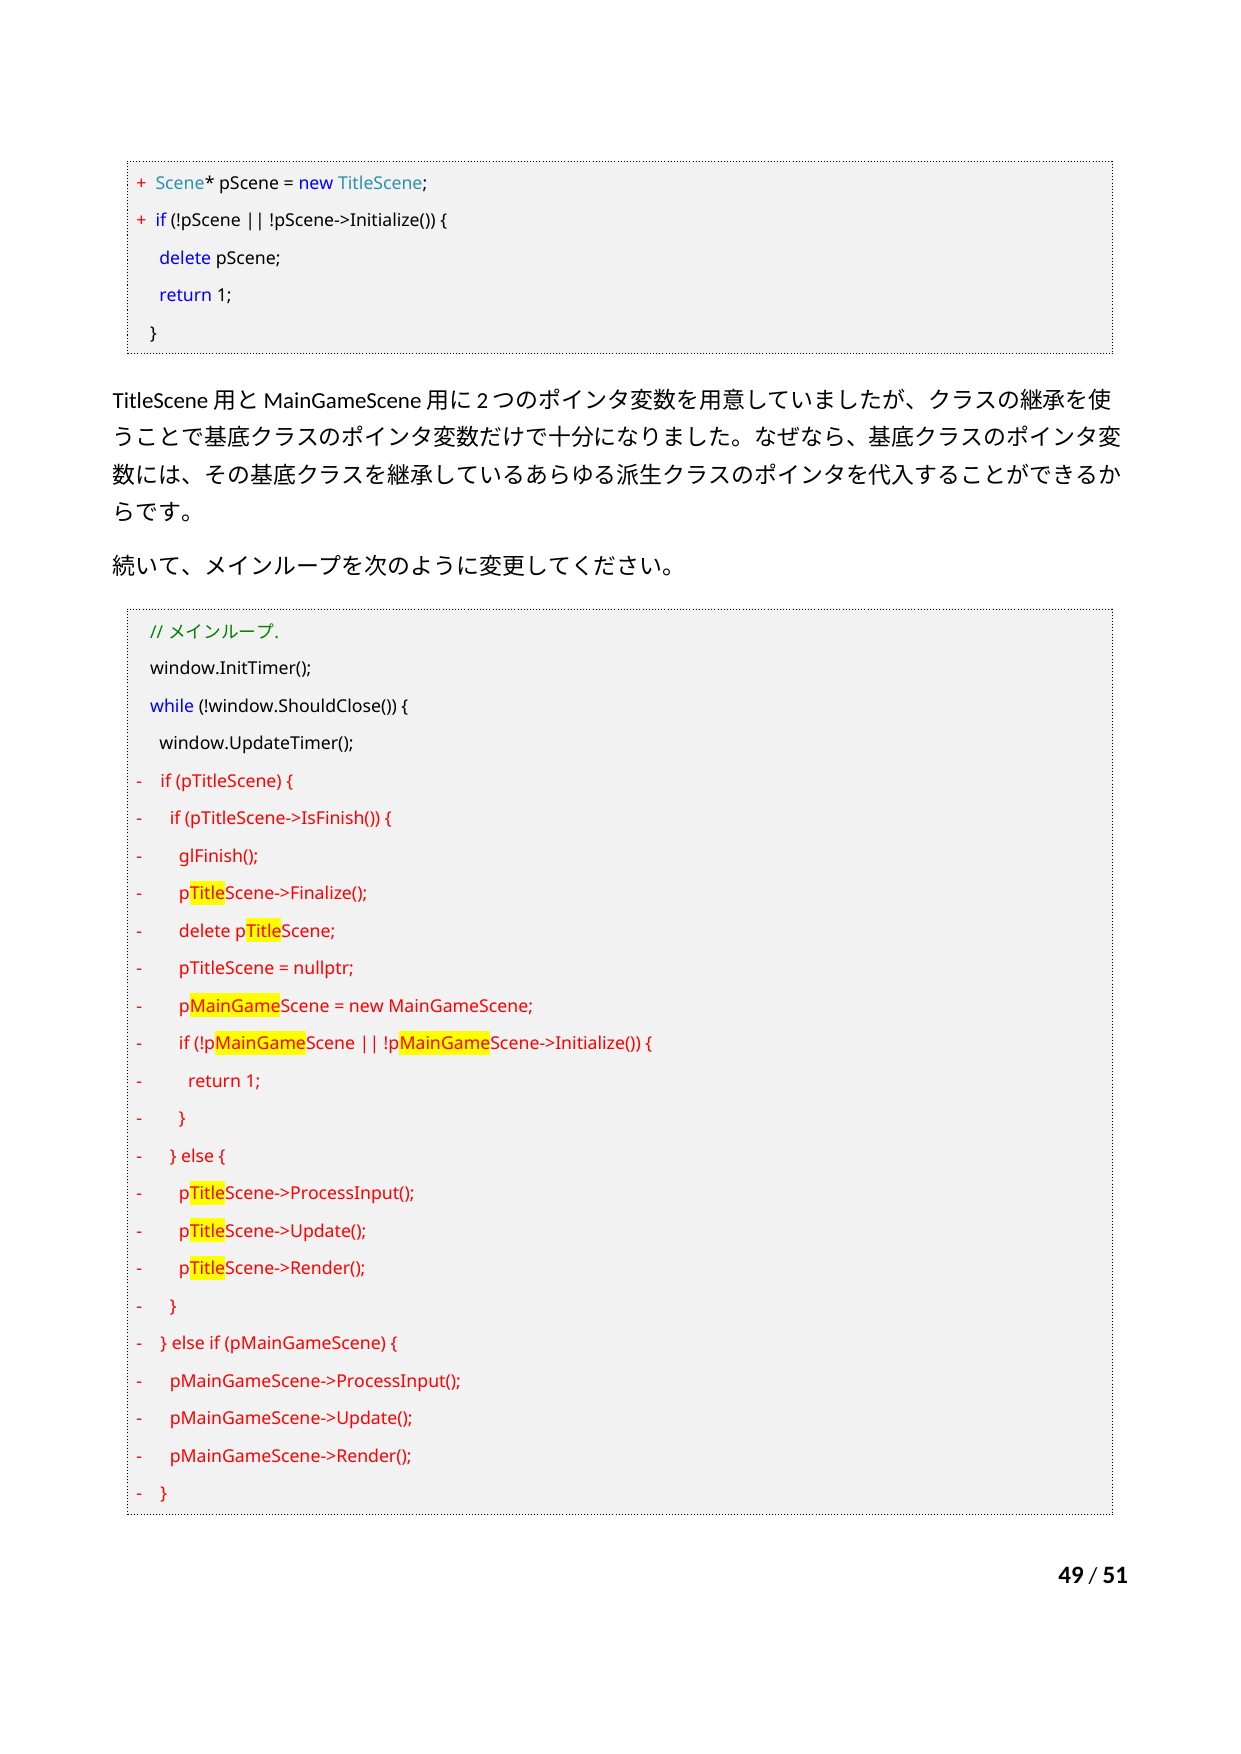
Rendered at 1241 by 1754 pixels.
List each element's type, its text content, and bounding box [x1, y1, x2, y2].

text TitleScene用とMainGameScene用に2つのポインタ変数を用意していましたが、クラスの継承を使うことで基底クラスのポインタ変数だけで十分になりました。なぜなら、基底クラスのポインタ変数には、その基底クラスを継承しているあらゆる派生クラスのポインタを代入することができるからです。 [112, 379, 1128, 529]
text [127, 608, 1113, 1515]
text 続いて、メインループを次のように変更してください。 [112, 546, 1128, 583]
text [127, 161, 1113, 354]
